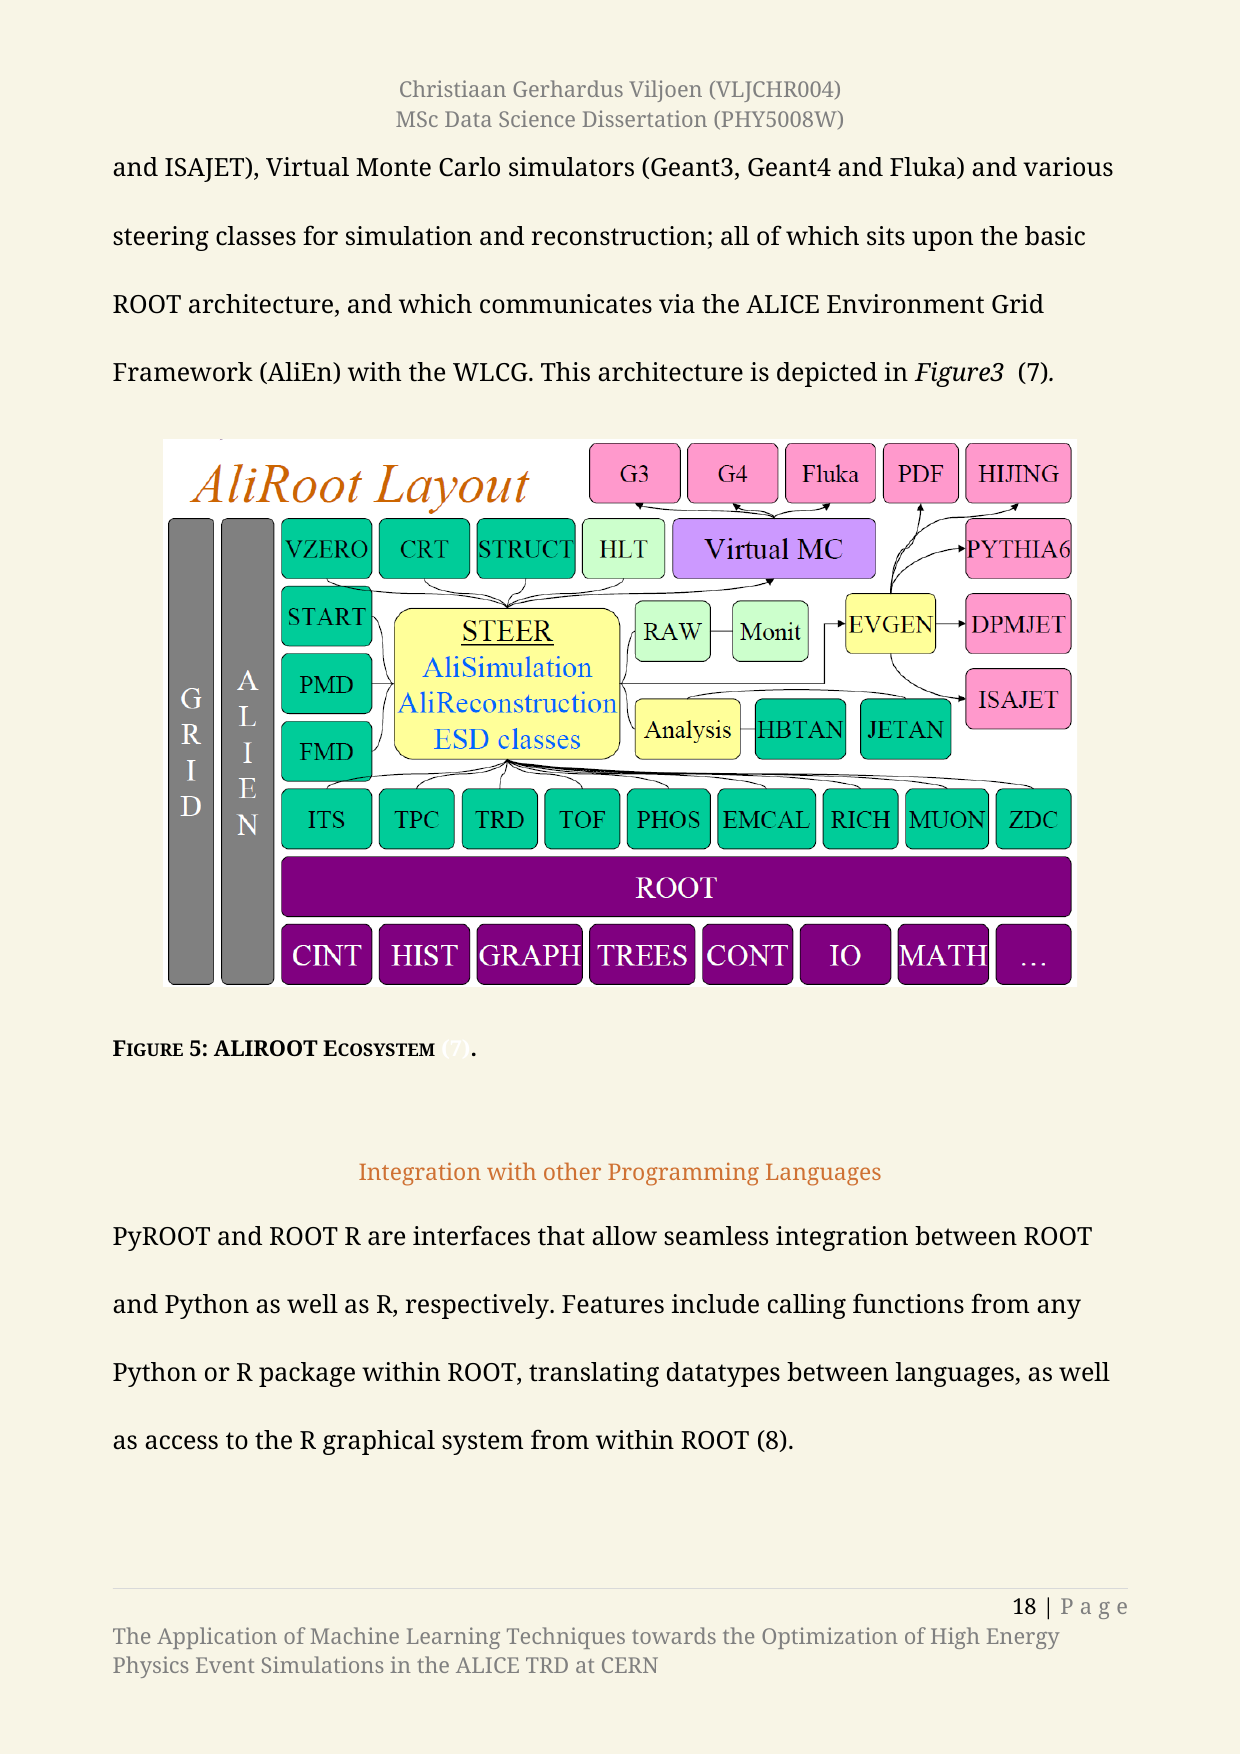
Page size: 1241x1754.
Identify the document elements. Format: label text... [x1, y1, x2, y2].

text Figure 5: ALIROOT Ecosystem . [112, 1033, 1128, 1063]
subtitle Integration with other Programming Languages [112, 1156, 1128, 1187]
picture [163, 439, 1078, 987]
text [112, 150, 1128, 388]
text PyROOT and ROOT R are interfaces that allow seamless integration between ROOT and Python as well as R, respectively. Features include calling functions from any Python or R package within ROOT, translating datatypes between languages, as well as access to the R graphical system from within ROOT . [112, 1218, 1128, 1457]
